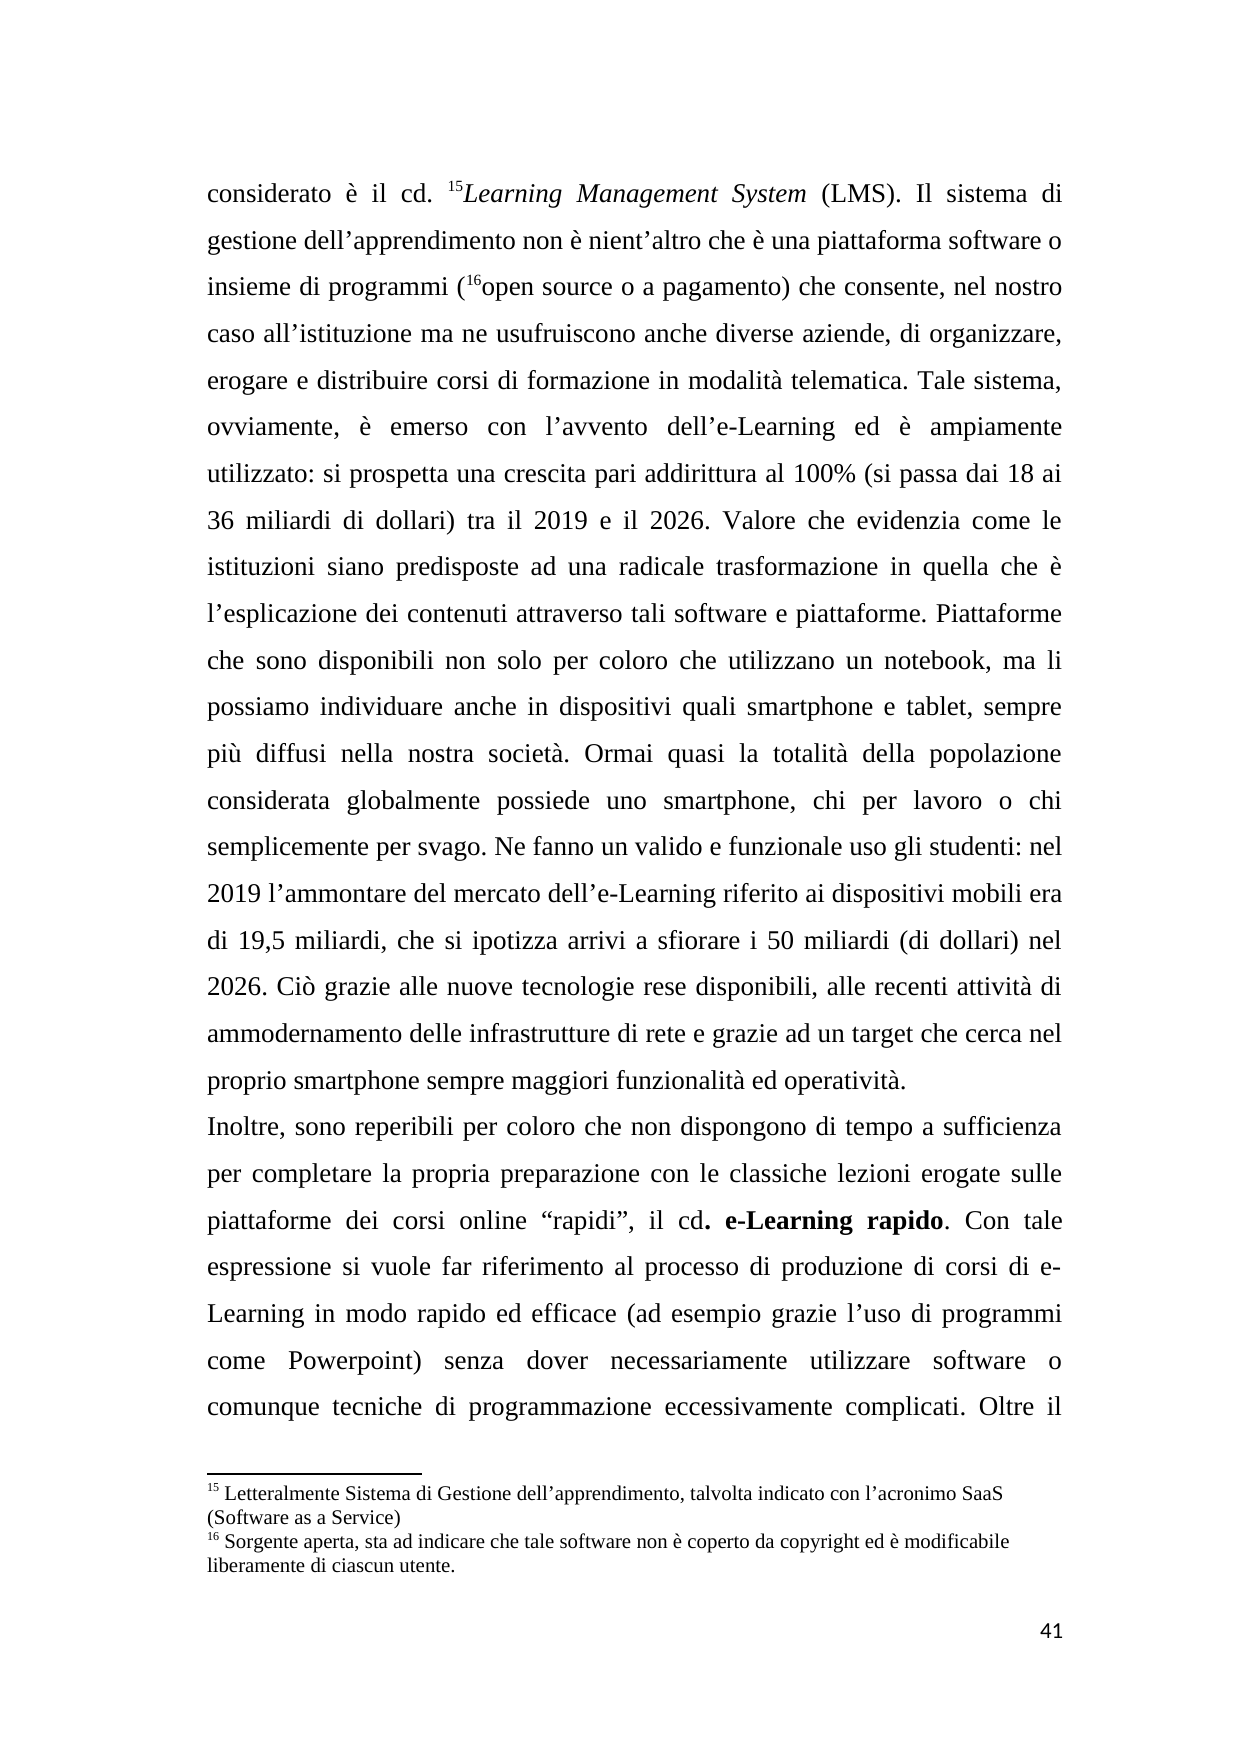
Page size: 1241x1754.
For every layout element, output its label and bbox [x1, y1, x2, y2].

text [207, 177, 1063, 1422]
